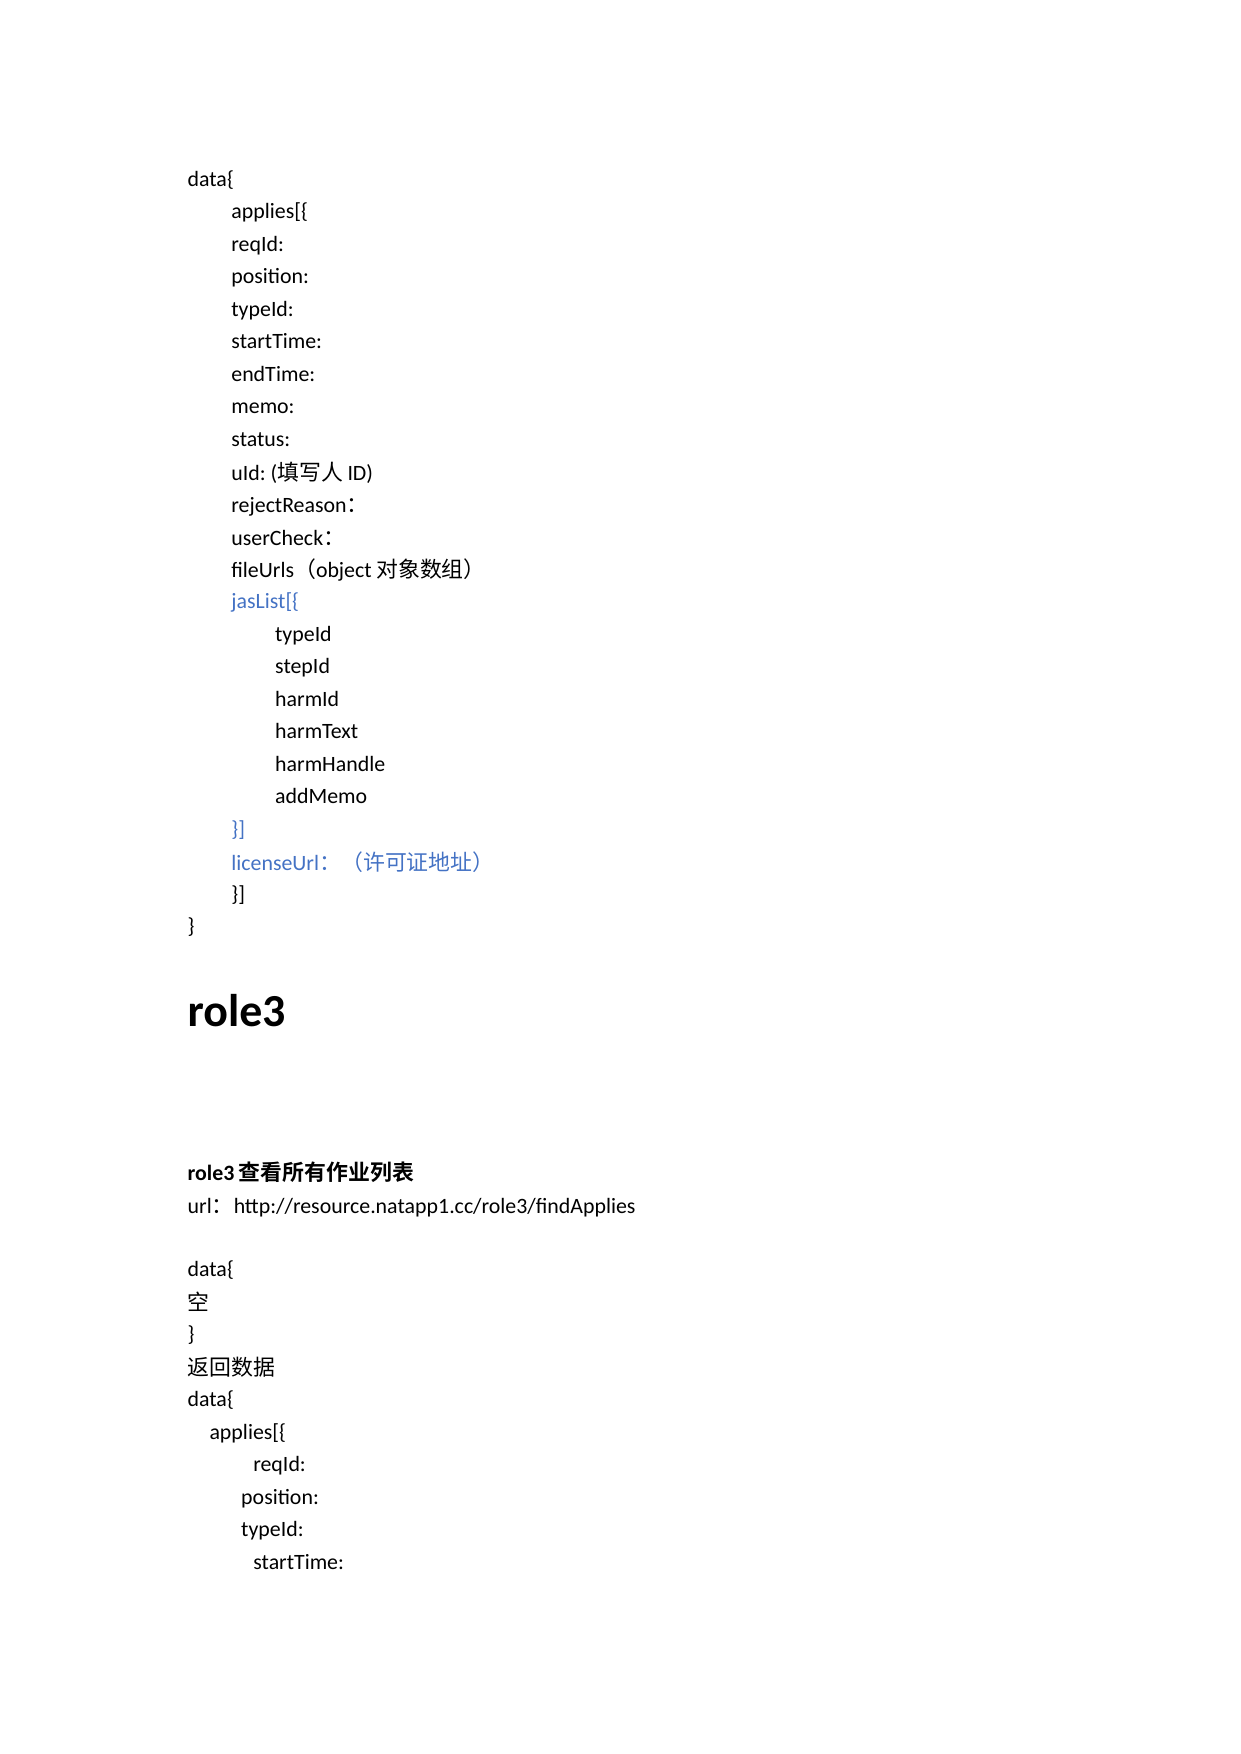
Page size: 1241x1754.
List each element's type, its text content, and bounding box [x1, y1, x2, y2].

text startTime: [187, 324, 1053, 357]
text licenseUrl：（许可证地址） [187, 844, 1053, 877]
text uId: (填写人ID) [187, 454, 1053, 487]
text harmId [231, 682, 1053, 714]
text url：http://resource.natapp1.cc/role3/findApplies [187, 1187, 1053, 1220]
text data{ [187, 1252, 1053, 1285]
text typeId: [187, 292, 1053, 324]
text data{ [187, 1382, 1053, 1415]
text userCheck： [187, 519, 1053, 552]
text harmText [231, 714, 1053, 747]
text fileUrls（object对象数组） [187, 552, 1053, 584]
text data{ [187, 162, 1053, 194]
text startTime: [209, 1545, 1053, 1577]
text 空 [187, 1285, 1053, 1317]
text position: [187, 259, 1053, 292]
text endTime: [187, 357, 1053, 389]
text 返回数据 [187, 1350, 1053, 1382]
text } [187, 1317, 1053, 1350]
text applies[{ [187, 194, 1053, 227]
subtitle role3 [187, 977, 1053, 1042]
text jasList[{ [187, 584, 1053, 617]
text harmHandle [231, 747, 1053, 779]
text addMemo [231, 779, 1053, 812]
text stepId [231, 649, 1053, 682]
text role3查看所有作业列表 [187, 1155, 1053, 1187]
text reqId: [209, 1447, 1053, 1480]
text typeId: [209, 1512, 1053, 1545]
text }] [187, 812, 1053, 844]
text position: [209, 1480, 1053, 1512]
text applies[{ [209, 1415, 1053, 1447]
text status: [187, 422, 1053, 454]
text memo: [187, 389, 1053, 422]
text rejectReason： [187, 487, 1053, 519]
text } [187, 909, 1053, 942]
text reqId: [187, 227, 1053, 259]
text typeId [187, 617, 1053, 649]
text }] [187, 877, 1053, 909]
